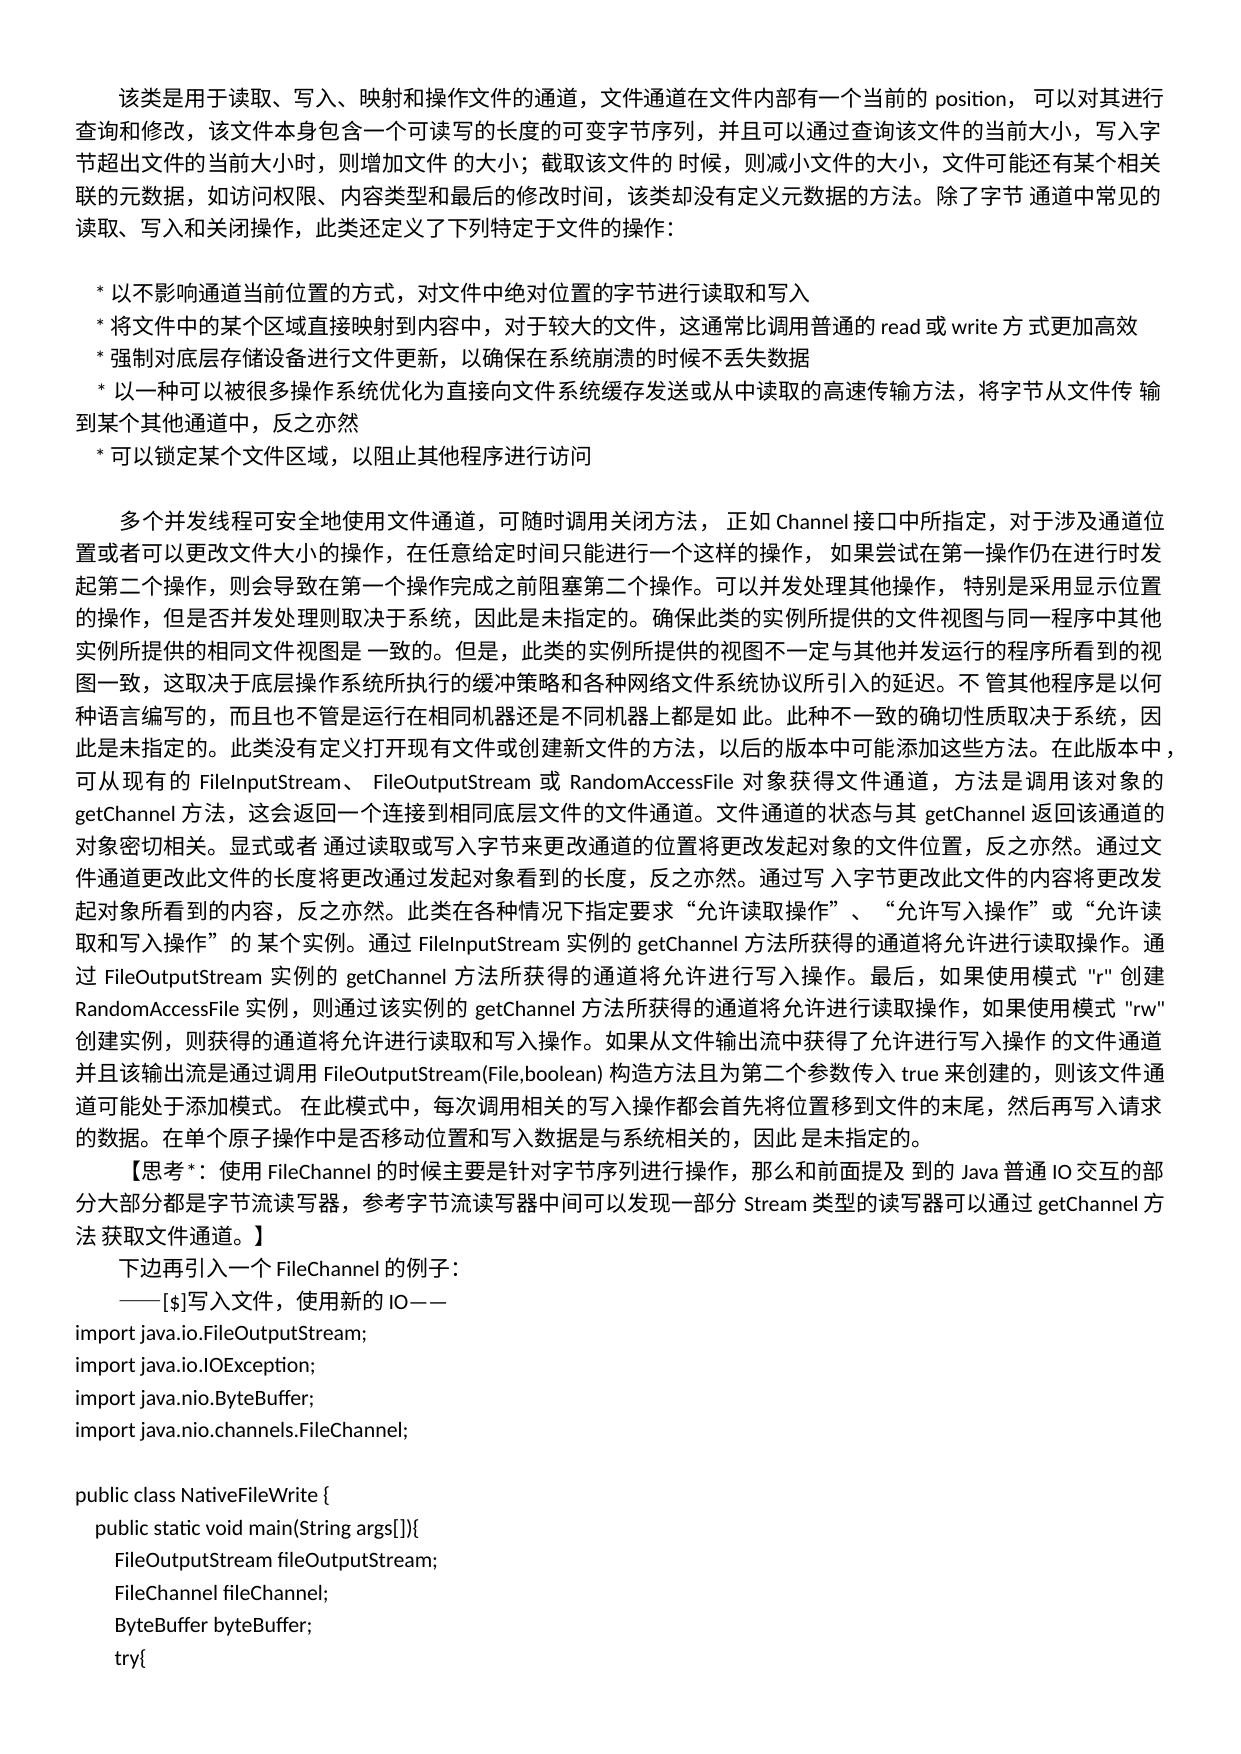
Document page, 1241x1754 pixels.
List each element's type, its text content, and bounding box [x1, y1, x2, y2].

text 下边再引入一个FileChannel的例子： [75, 1251, 1165, 1283]
text ByteBuffer byteBuffer; [75, 1608, 1165, 1641]
text public class NativeFileWrite { [75, 1478, 1165, 1511]
text import java.io.IOException; [75, 1348, 1165, 1381]
text 【思考*：使用FileChannel的时候主要是针对字节序列进行操作，那么和前面提及 到的Java普通IO交互的部分大部分都是字节流读写器，参考字节流读写器中间可以发现一部分Stream类型的读写器可以通过getChannel方法 获取文件通道。】 [75, 1153, 1165, 1251]
text import java.nio.ByteBuffer; [75, 1381, 1165, 1413]
text try{ [75, 1641, 1165, 1673]
text FileChannel fileChannel; [75, 1576, 1165, 1608]
text * 强制对底层存储设备进行文件更新，以确保在系统崩溃的时候不丢失数据 [75, 341, 1165, 373]
text * 以不影响通道当前位置的方式，对文件中绝对位置的字节进行读取和写入 [75, 276, 1165, 308]
text * 可以锁定某个文件区域，以阻止其他程序进行访问 [75, 438, 1165, 471]
text ——[$]写入文件，使用新的IO—— [75, 1283, 1165, 1316]
text * 以一种可以被很多操作系统优化为直接向文件系统缓存发送或从中读取的高速传输方法，将字节从文件传 输到某个其他通道中，反之亦然 [75, 373, 1165, 438]
text 多个并发线程可安全地使用文件通道，可随时调用关闭方法， 正如Channel接口中所指定，对于涉及通道位置或者可以更改文件大小的操作，在任意给定时间只能进行一个这样的操作， 如果尝试在第一操作仍在进行时发起第二个操作，则会导致在第一个操作完成之前阻塞第二个操作。可以并发处理其他操作， 特别是采用显示位置的操作，但是否并发处理则取决于系统，因此是未指定的。确保此类的实例所提供的文件视图与同一程序中其他实例所提供的相同文件视图是 一致的。但是，此类的实例所提供的视图不一定与其他并发运行的程序所看到的视图一致，这取决于底层操作系统所执行的缓冲策略和各种网络文件系统协议所引入的延迟。不 管其他程序是以何种语言编写的，而且也不管是运行在相同机器还是不同机器上都是如 此。此种不一致的确切性质取决于系统，因此是未指定的。此类没有定义打开现有文件或创建新文件的方法，以后的版本中可能添加这些方法。在此版本中，可从现有的 FileInputStream、 FileOutputStream 或 RandomAccessFile 对象获得文件通道，方法是调用该对象的 getChannel 方法，这会返回一个连接到相同底层文件的文件通道。文件通道的状态与其 getChannel 返回该通道的对象密切相关。显式或者 通过读取或写入字节来更改通道的位置将更改发起对象的文件位置，反之亦然。通过文件通道更改此文件的长度将更改通过发起对象看到的长度，反之亦然。通过写 入字节更改此文件的内容将更改发起对象所看到的内容，反之亦然。此类在各种情况下指定要求“允许读取操作”、“允许写入操作”或“允许读取和写入操作”的 某个实例。通过 FileInputStream 实例的 getChannel 方法所获得的通道将允许进行读取操作。通过 FileOutputStream 实例的 getChannel 方法所获得的通道将允许进行写入操作。最后，如果使用模式 "r" 创建 RandomAccessFile 实例，则通过该实例的 getChannel 方法所获得的通道将允许进行读取操作，如果使用模式 "rw" 创建实例，则获得的通道将允许进行读取和写入操作。如果从文件输出流中获得了允许进行写入操作 的文件通道，并且该输出流是通过调用 FileOutputStream(File,boolean) 构造方法且为第二个参数传入 true 来创建的，则该文件通道可能处于添加模式。 在此模式中，每次调用相关的写入操作都会首先将位置移到文件的末尾，然后再写入请求的数据。在单个原子操作中是否移动位置和写入数据是与系统相关的，因此 是未指定的。 [75, 503, 1165, 1153]
text import java.nio.channels.FileChannel; [75, 1413, 1165, 1446]
text import java.io.FileOutputStream; [75, 1316, 1165, 1348]
text 该类是用于读取、写入、映射和操作文件的通道，文件通道在文件内部有一个当前的position， 可以对其进行查询和修改，该文件本身包含一个可读写的长度的可变字节序列，并且可以通过查询该文件的当前大小，写入字节超出文件的当前大小时，则增加文件 的大小；截取该文件的 时候，则减小文件的大小，文件可能还有某个相关联的元数据，如访问权限、内容类型和最后的修改时间，该类却没有定义元数据的方法。除了字节 通道中常见的读取、写入和关闭操作，此类还定义了下列特定于文件的操作： [75, 81, 1165, 243]
text FileOutputStream fileOutputStream; [75, 1543, 1165, 1576]
text * 将文件中的某个区域直接映射到内容中，对于较大的文件，这通常比调用普通的read或write方 式更加高效 [75, 308, 1165, 341]
text public static void main(String args[]){ [75, 1511, 1165, 1543]
